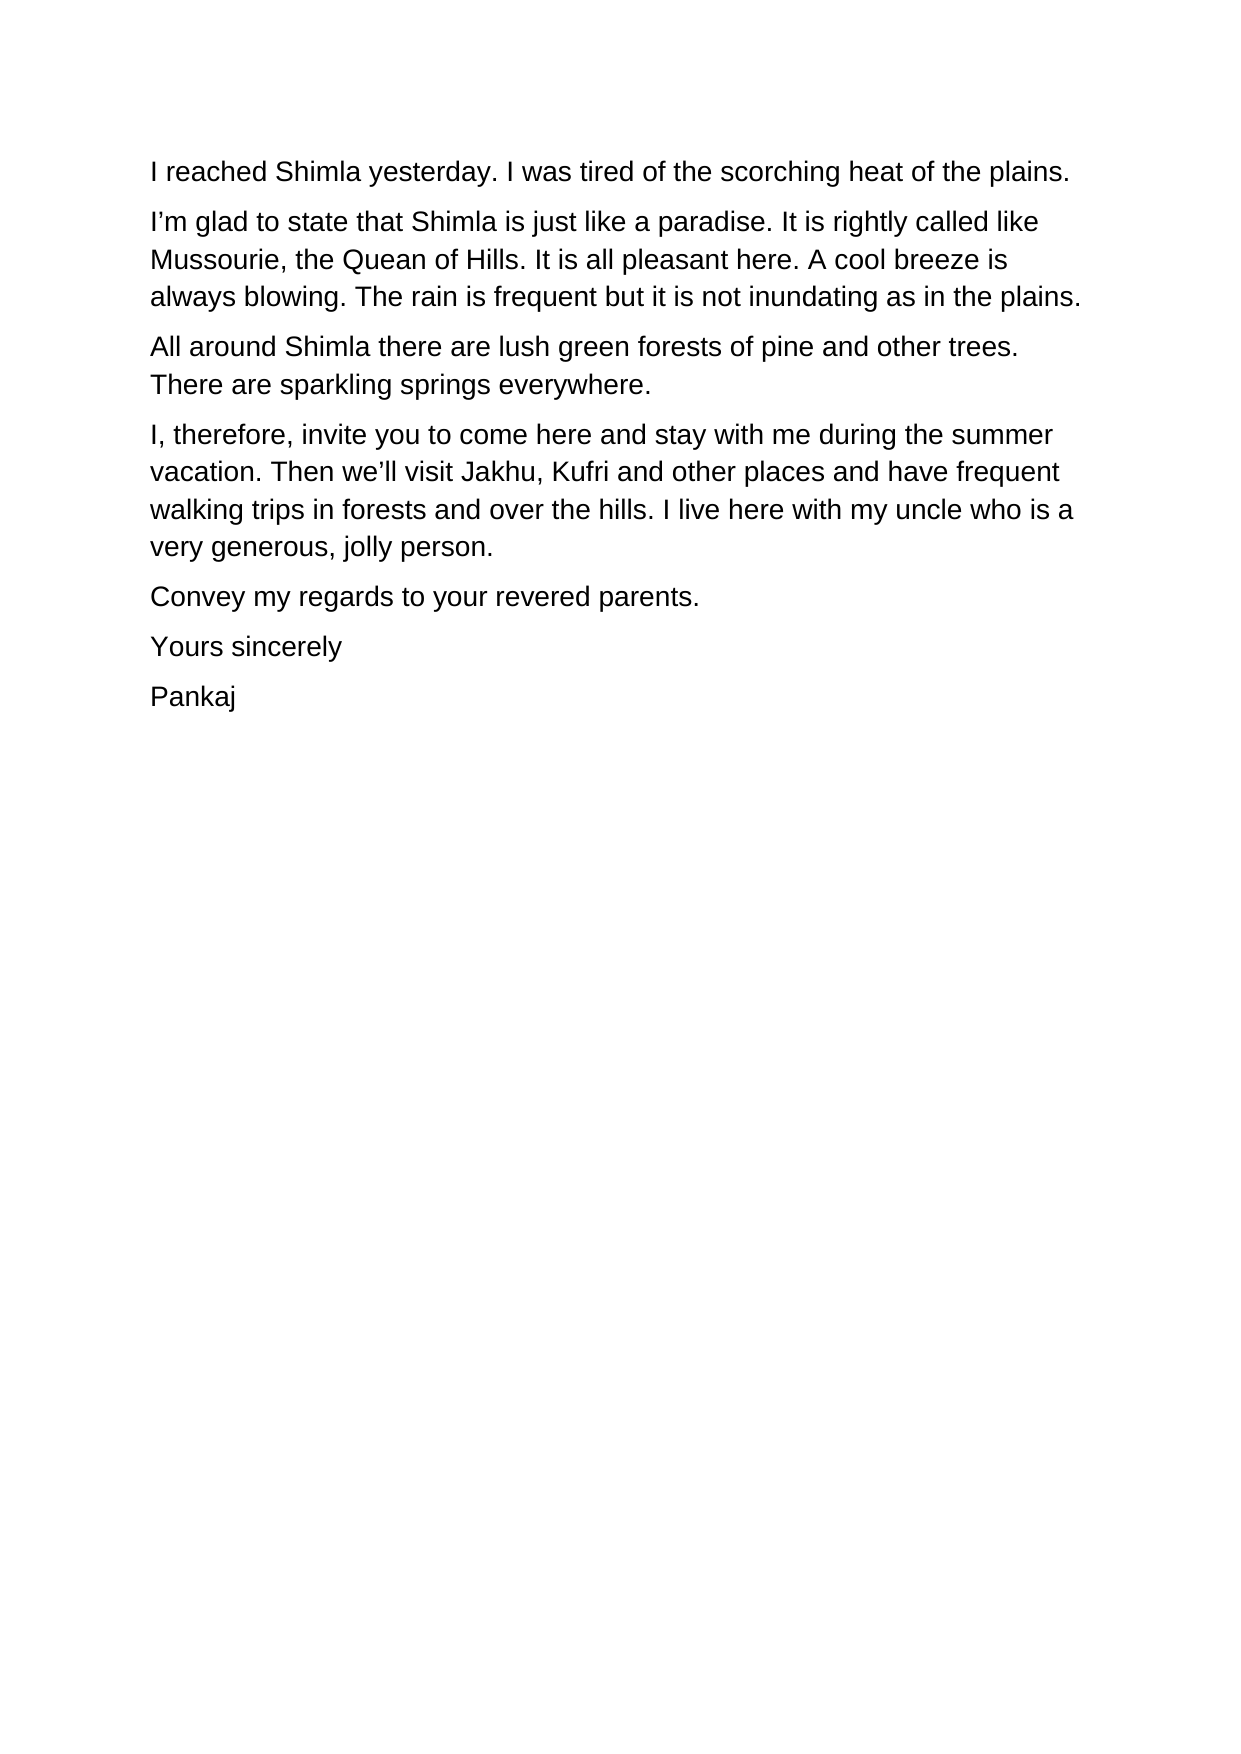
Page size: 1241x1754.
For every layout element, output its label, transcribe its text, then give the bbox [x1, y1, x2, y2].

text Yours sincerely [150, 625, 1090, 662]
text I’m glad to state that Shimla is just like a paradise. It is rightly called like Mussourie, the Quean of Hills. It is all pleasant here. A cool breeze is always blowing. The rain is frequent but it is not inundating as in the plains. [150, 200, 1090, 312]
text Pankaj [150, 675, 1090, 712]
text All around Shimla there are lush green forests of pine and other trees. There are sparkling springs everywhere. [150, 325, 1090, 400]
text I reached Shimla yesterday. I was tired of the scorching heat of the plains. [150, 150, 1090, 187]
text Convey my regards to your revered parents. [150, 575, 1090, 612]
text I, therefore, invite you to come here and stay with me during the summer vacation. Then we’ll visit Jakhu, Kufri and other places and have frequent walking trips in forests and over the hills. I live here with my uncle who is a very generous, jolly person. [150, 412, 1090, 562]
